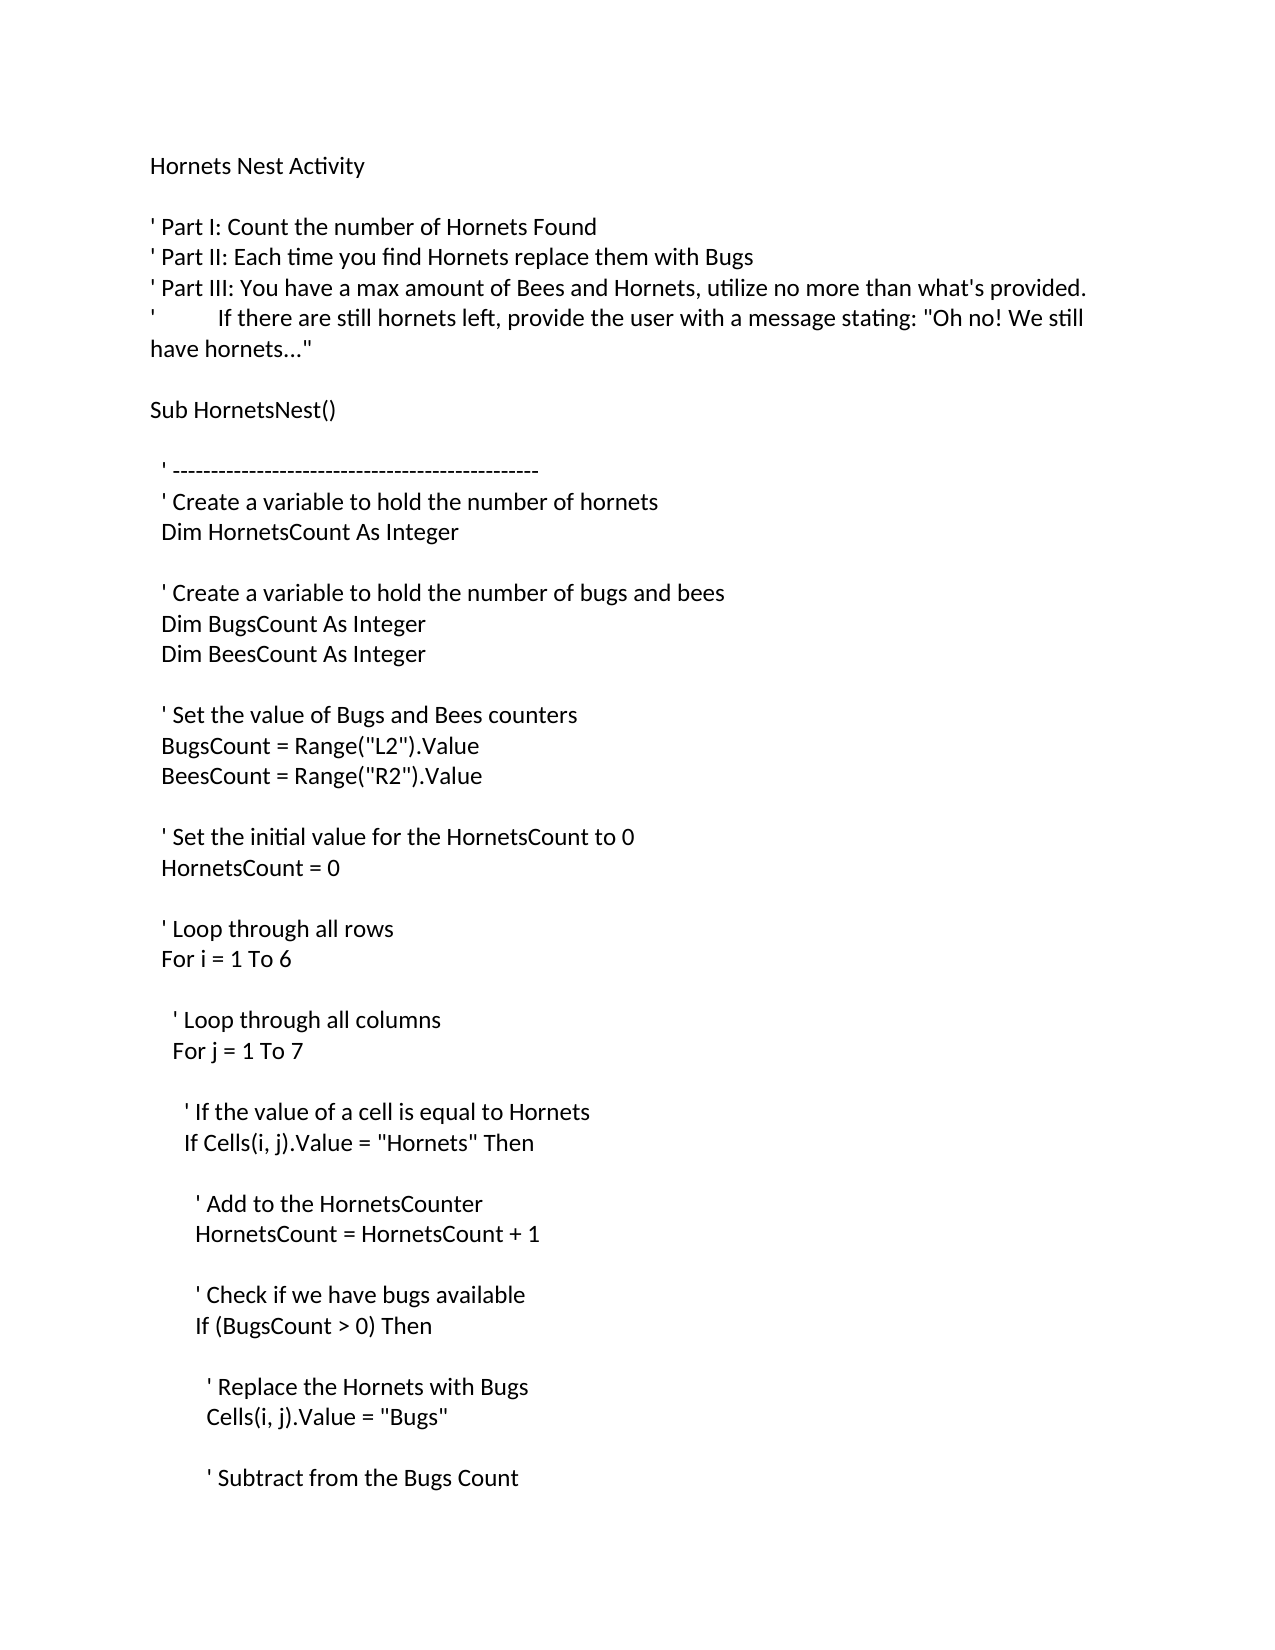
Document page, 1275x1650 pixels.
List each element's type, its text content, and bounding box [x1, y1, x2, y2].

text ' ------------------------------------------------ [150, 455, 1125, 486]
text HornetsCount = 0 [150, 852, 1125, 882]
text ' Part III: You have a max amount of Bees and Hornets, utilize no more than what's provided. [150, 272, 1125, 303]
text ' Loop through all rows [150, 913, 1125, 943]
text For j = 1 To 7 [150, 1035, 1125, 1066]
text If (BugsCount > 0) Then [150, 1310, 1125, 1340]
text ' Check if we have bugs available [150, 1279, 1125, 1310]
text ' Loop through all columns [150, 1004, 1125, 1035]
text Sub HornetsNest() [150, 394, 1125, 425]
text ' Part II: Each time you find Hornets replace them with Bugs [150, 242, 1125, 272]
text HornetsCount = HornetsCount + 1 [150, 1218, 1125, 1249]
text If Cells(i, j).Value = "Hornets" Then [150, 1127, 1125, 1157]
text Dim BeesCount As Integer [150, 638, 1125, 669]
text ' Set the initial value for the HornetsCount to 0 [150, 821, 1125, 852]
text Dim HornetsCount As Integer [150, 516, 1125, 547]
text ' If there are still hornets left, provide the user with a message stating: "Oh no! We still have hornets..." [150, 303, 1125, 364]
text ' Create a variable to hold the number of bugs and bees [150, 577, 1125, 608]
text ' Subtract from the Bugs Count [150, 1462, 1125, 1493]
text BeesCount = Range("R2").Value [150, 760, 1125, 791]
text Cells(i, j).Value = "Bugs" [150, 1401, 1125, 1432]
text ' Create a variable to hold the number of hornets [150, 486, 1125, 516]
text Hornets Nest Activity [150, 150, 1125, 181]
text BugsCount = Range("L2").Value [150, 730, 1125, 760]
text ' Add to the HornetsCounter [150, 1188, 1125, 1218]
text ' Set the value of Bugs and Bees counters [150, 699, 1125, 730]
text For i = 1 To 6 [150, 943, 1125, 974]
text Dim BugsCount As Integer [150, 608, 1125, 638]
text ' If the value of a cell is equal to Hornets [150, 1096, 1125, 1127]
text ' Replace the Hornets with Bugs [150, 1371, 1125, 1401]
text ' Part I: Count the number of Hornets Found [150, 211, 1125, 242]
